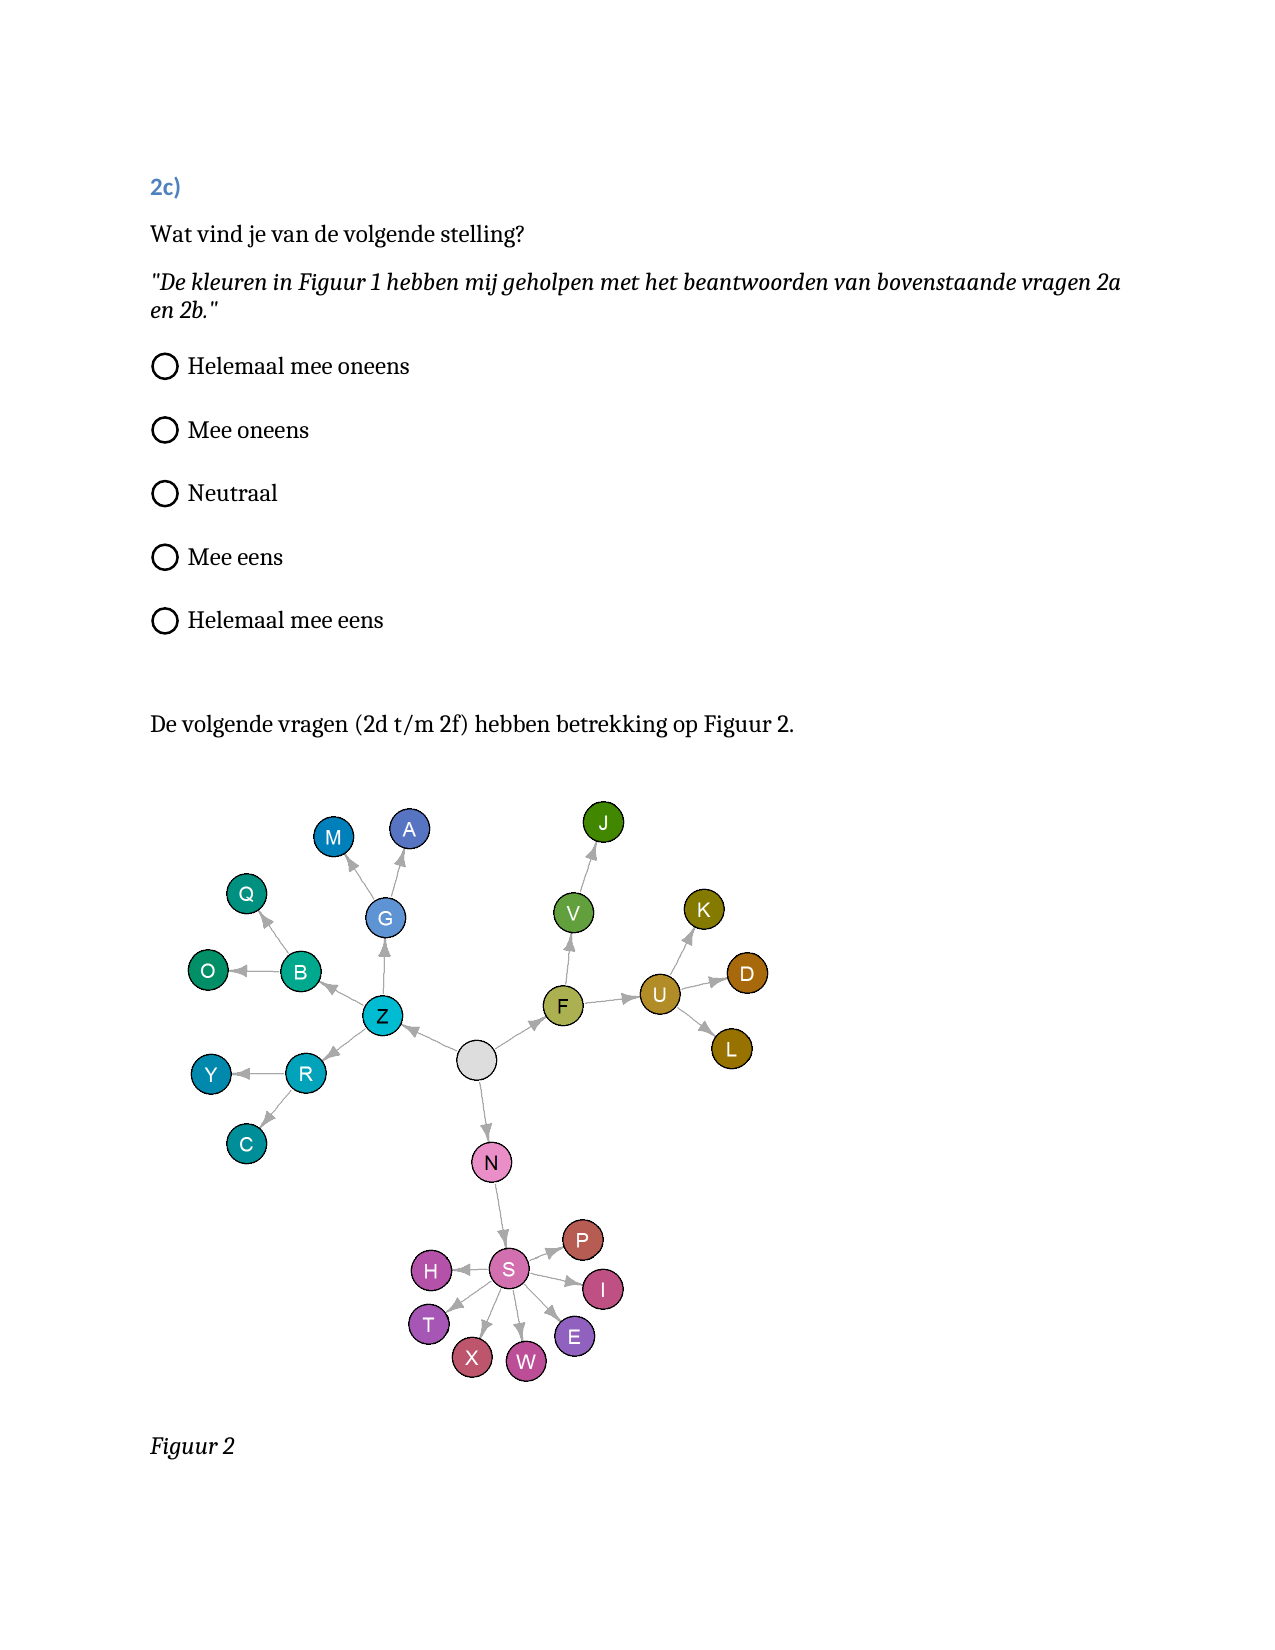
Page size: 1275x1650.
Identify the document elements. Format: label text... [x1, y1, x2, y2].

picture [150, 757, 794, 1413]
text Wat vind je van de volgende stelling? [150, 220, 1125, 249]
text "De kleuren in Figuur 1 hebben mij geholpen met het beantwoorden van bovenstaande vragen 2a en 2b." [150, 268, 1125, 325]
subtitle 2c) [150, 171, 1125, 201]
text De volgende vragen (2d t/m 2f) hebben betrekking op Figuur 2. [150, 709, 1125, 738]
text Figuur 2 [150, 1432, 1125, 1460]
